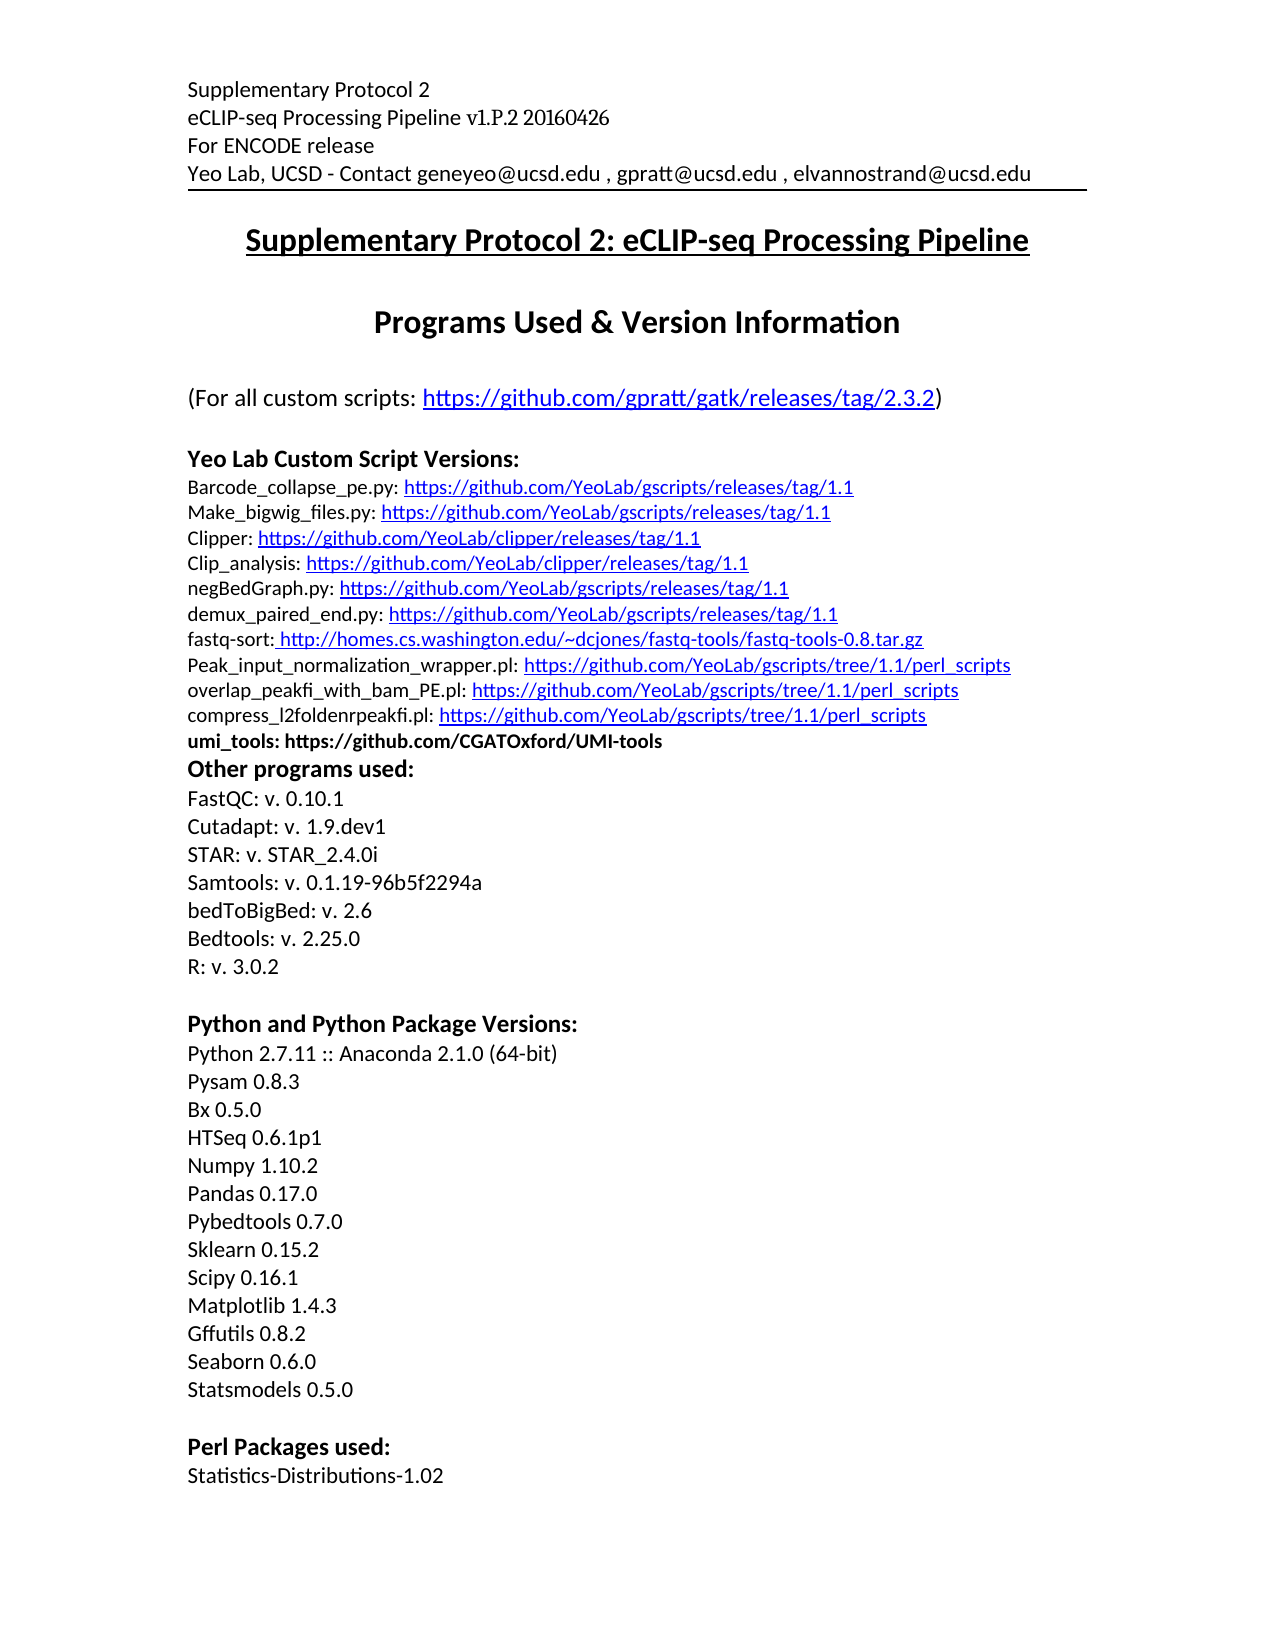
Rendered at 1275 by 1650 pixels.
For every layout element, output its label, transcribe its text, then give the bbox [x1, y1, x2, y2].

text compress_l2foldenrpeakfi.pl: https://github.com/YeoLab/gscripts/tree/1.1/perl_scripts [187, 703, 1087, 728]
text Yeo Lab Custom Script Versions: [187, 443, 1087, 474]
text Scipy 0.16.1 [187, 1263, 1087, 1291]
text Bedtools: v. 2.25.0 [187, 924, 1087, 952]
text Clipper: https://github.com/YeoLab/clipper/releases/tag/1.1 [187, 525, 1087, 550]
text Python and Python Package Versions: [187, 1008, 1087, 1039]
text Sklearn 0.15.2 [187, 1235, 1087, 1263]
text overlap_peakfi_with_bam_PE.pl: https://github.com/YeoLab/gscripts/tree/1.1/perl_scripts [187, 677, 1087, 703]
text Make_bigwig_files.py: https://github.com/YeoLab/gscripts/releases/tag/1.1 [187, 499, 1087, 525]
text R: v. 3.0.2 [187, 952, 1087, 980]
text Statsmodels 0.5.0 [187, 1375, 1087, 1403]
text Cutadapt: v. 1.9.dev1 [187, 812, 1087, 840]
text demux_paired_end.py: https://github.com/YeoLab/gscripts/releases/tag/1.1 [187, 601, 1087, 626]
text Barcode_collapse_pe.py: https://github.com/YeoLab/gscripts/releases/tag/1.1 [187, 474, 1087, 499]
text Perl Packages used: [187, 1431, 1087, 1462]
text Pybedtools 0.7.0 [187, 1207, 1087, 1235]
text FastQC: v. 0.10.1 [187, 784, 1087, 812]
text Python 2.7.11 :: Anaconda 2.1.0 (64-bit) [187, 1039, 1087, 1067]
text Bx 0.5.0 [187, 1095, 1087, 1123]
text Programs Used & Version Information [187, 301, 1087, 342]
text Pysam 0.8.3 [187, 1067, 1087, 1095]
text Other programs used: [187, 753, 1087, 784]
text bedToBigBed: v. 2.6 [187, 896, 1087, 924]
text STAR: v. STAR_2.4.0i [187, 840, 1087, 868]
text (For all custom scripts: https://github.com/gpratt/gatk/releases/tag/2.3.2) [187, 382, 1087, 413]
text negBedGraph.py: https://github.com/YeoLab/gscripts/releases/tag/1.1 [187, 576, 1087, 601]
text HTSeq 0.6.1p1 [187, 1123, 1087, 1151]
text fastq-sort: http://homes.cs.washington.edu/~dcjones/fastq-tools/fastq-tools-0.8.tar.gz [187, 626, 1087, 652]
text Matplotlib 1.4.3 [187, 1291, 1087, 1319]
text Numpy 1.10.2 [187, 1151, 1087, 1179]
text Clip_analysis: https://github.com/YeoLab/clipper/releases/tag/1.1 [187, 550, 1087, 576]
text Gffutils 0.8.2 [187, 1319, 1087, 1347]
text Pandas 0.17.0 [187, 1179, 1087, 1207]
text Statistics-Distributions-1.02 [187, 1462, 1087, 1489]
text Supplementary Protocol 2: eCLIP-seq Processing Pipeline [187, 219, 1087, 260]
text Seaborn 0.6.0 [187, 1347, 1087, 1375]
text Samtools: v. 0.1.19-96b5f2294a [187, 868, 1087, 896]
text umi_tools: https://github.com/CGATOxford/UMI-tools [187, 728, 1087, 753]
text Peak_input_normalization_wrapper.pl: https://github.com/YeoLab/gscripts/tree/1.1/perl_scripts [187, 652, 1087, 677]
